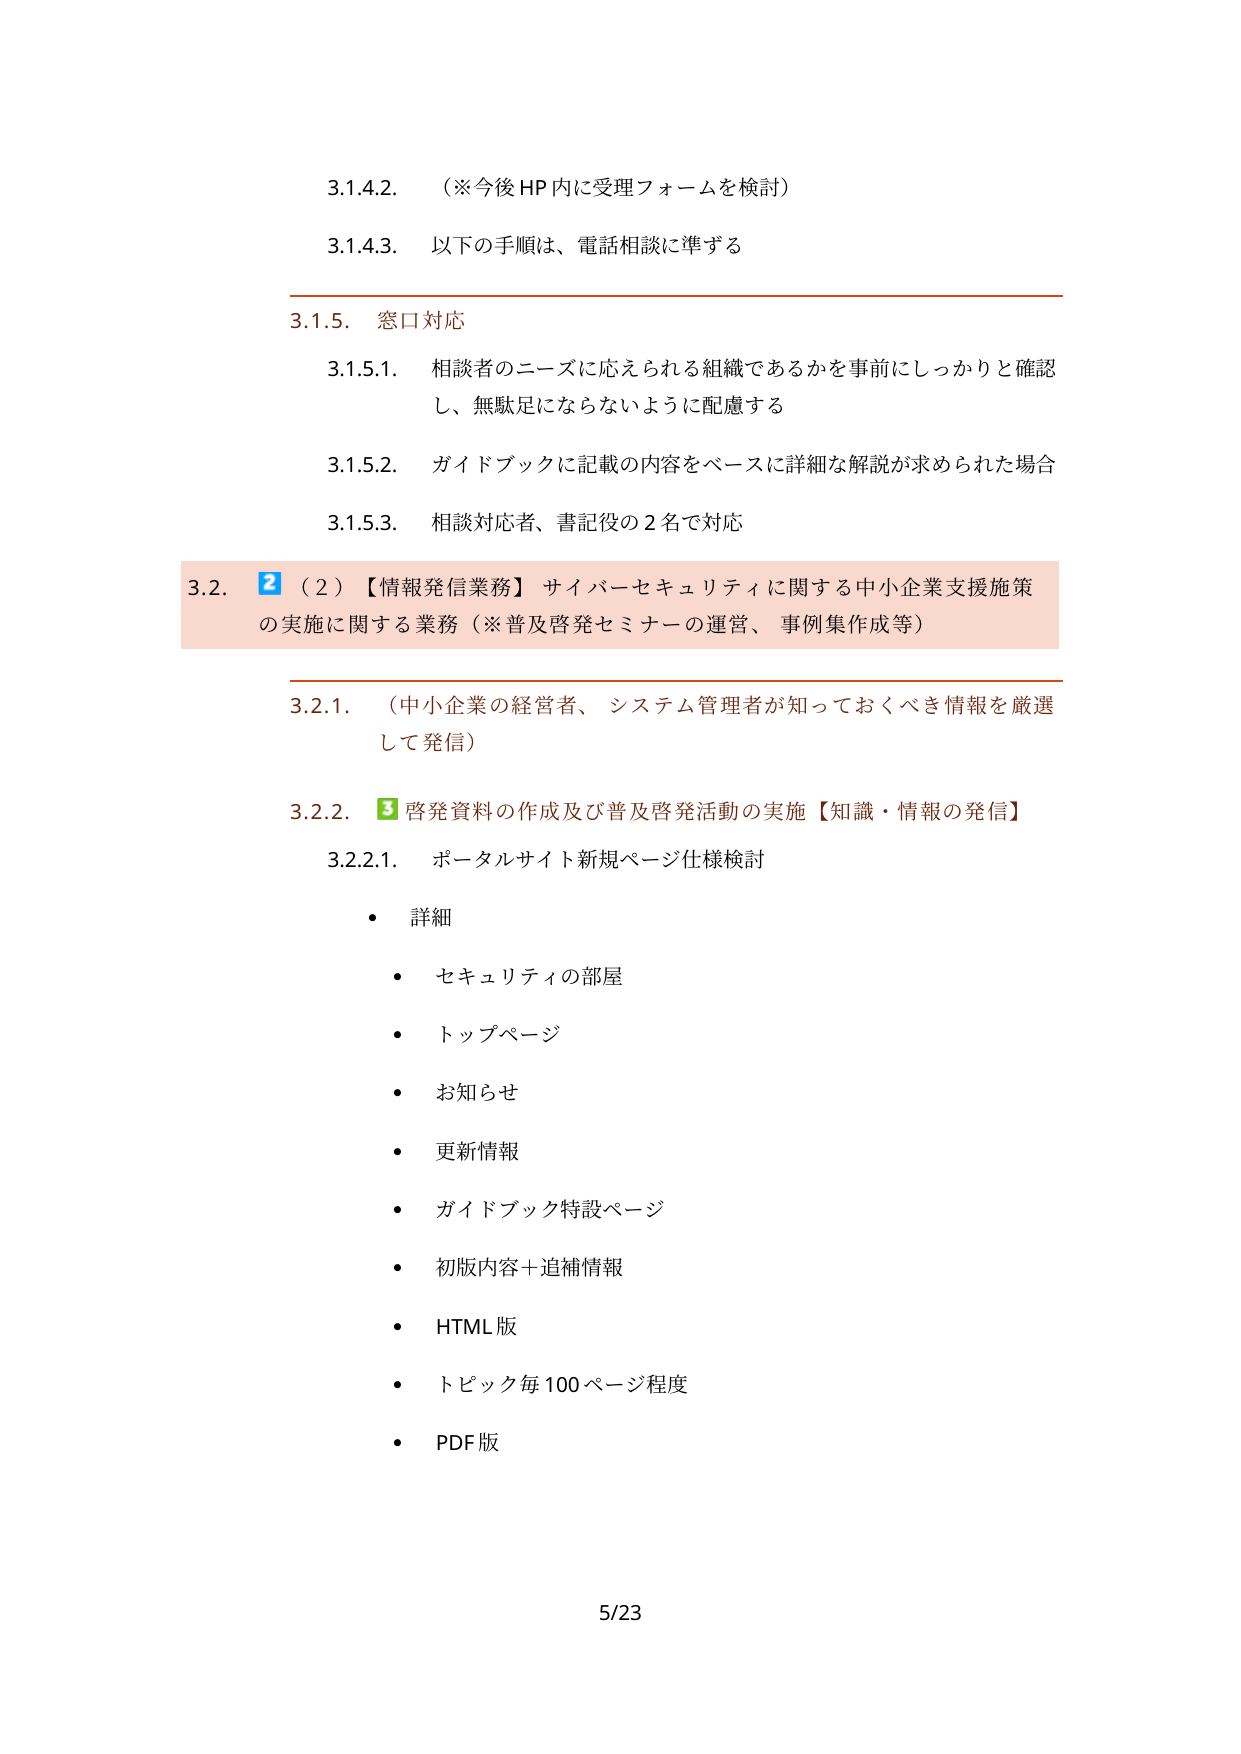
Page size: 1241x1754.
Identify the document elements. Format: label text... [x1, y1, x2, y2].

subtitle （中小企業の経営者、 システム管理者が知っておくべき情報を厳選して発信） [290, 682, 1063, 761]
list ガイドブック特設ページ [394, 1190, 1063, 1227]
list 相談者のニーズに応えられる組織であるかを事前にしっかりと確認し、無駄足にならないように配慮する [327, 349, 1063, 424]
picture [377, 798, 398, 820]
list お知らせ [394, 1073, 1063, 1111]
list PDF版 [394, 1423, 1063, 1461]
list 更新情報 [394, 1131, 1063, 1169]
list ガイドブックに記載の内容をベースに詳細な解説が求められた場合 [327, 444, 1063, 482]
list セキュリティの部屋 [394, 956, 1063, 994]
list 以下の手順は、電話相談に準ずる [327, 226, 1063, 264]
subtitle （２）【情報発信業務】 サイバーセキュリティに関する中小企業支援施策の実施に関する業務（※普及啓発セミナーの運営、 事例集作成等） [188, 568, 1053, 642]
subtitle 窓口対応 [290, 297, 1063, 338]
list 初版内容＋追補情報 [394, 1248, 1063, 1286]
list トップページ [394, 1015, 1063, 1052]
subtitle 啓発資料の作成及び普及啓発活動の実施【知識・情報の発信】 [290, 786, 1063, 829]
list （※今後HP内に受理フォームを検討） [327, 168, 1063, 205]
list トピック毎100ページ程度 [394, 1365, 1063, 1402]
list 相談対応者、書記役の2名で対応 [327, 503, 1063, 540]
picture [258, 572, 282, 595]
list 詳細 [369, 898, 1063, 936]
list HTML版 [394, 1306, 1063, 1344]
list ポータルサイト新規ページ仕様検討 [327, 840, 1063, 877]
